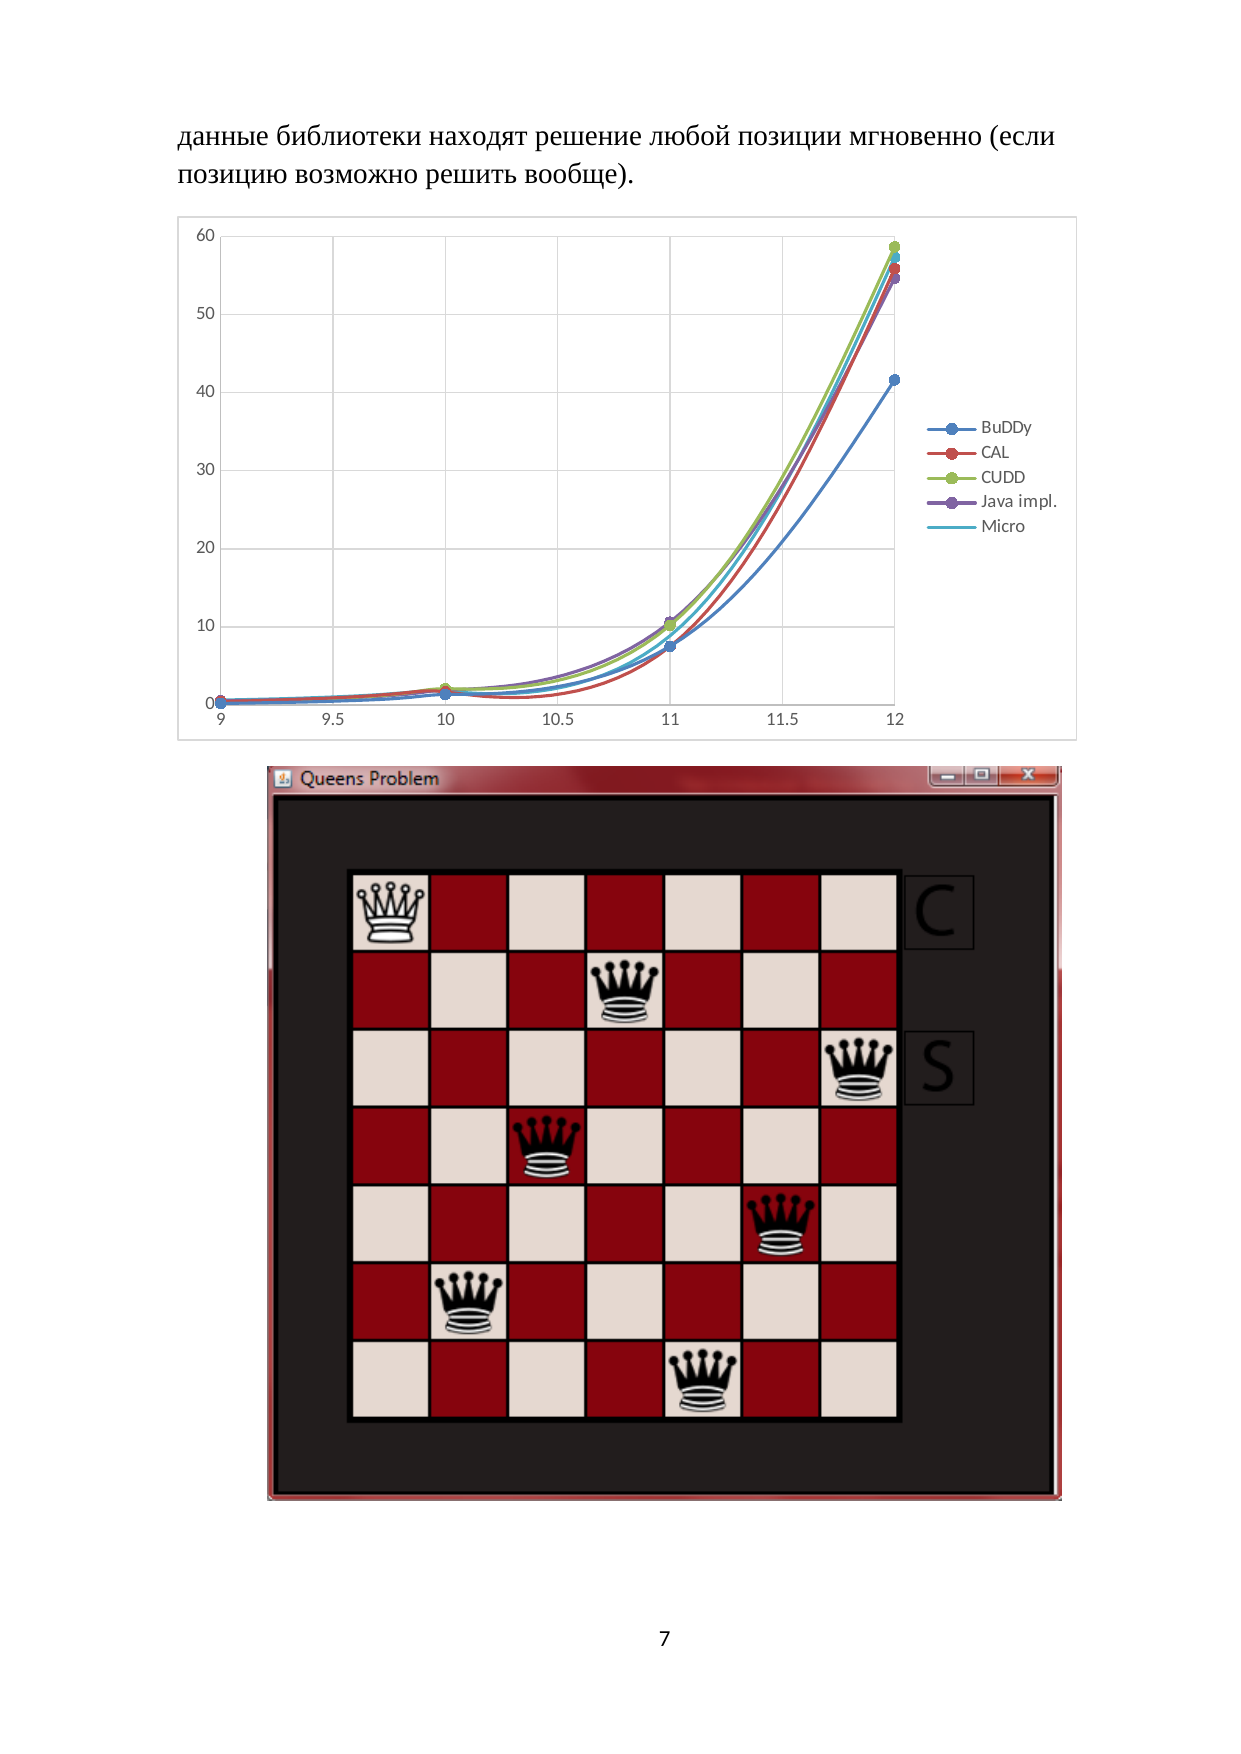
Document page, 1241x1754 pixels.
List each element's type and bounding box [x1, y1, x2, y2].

text [177, 118, 1152, 190]
picture [267, 766, 1062, 1501]
